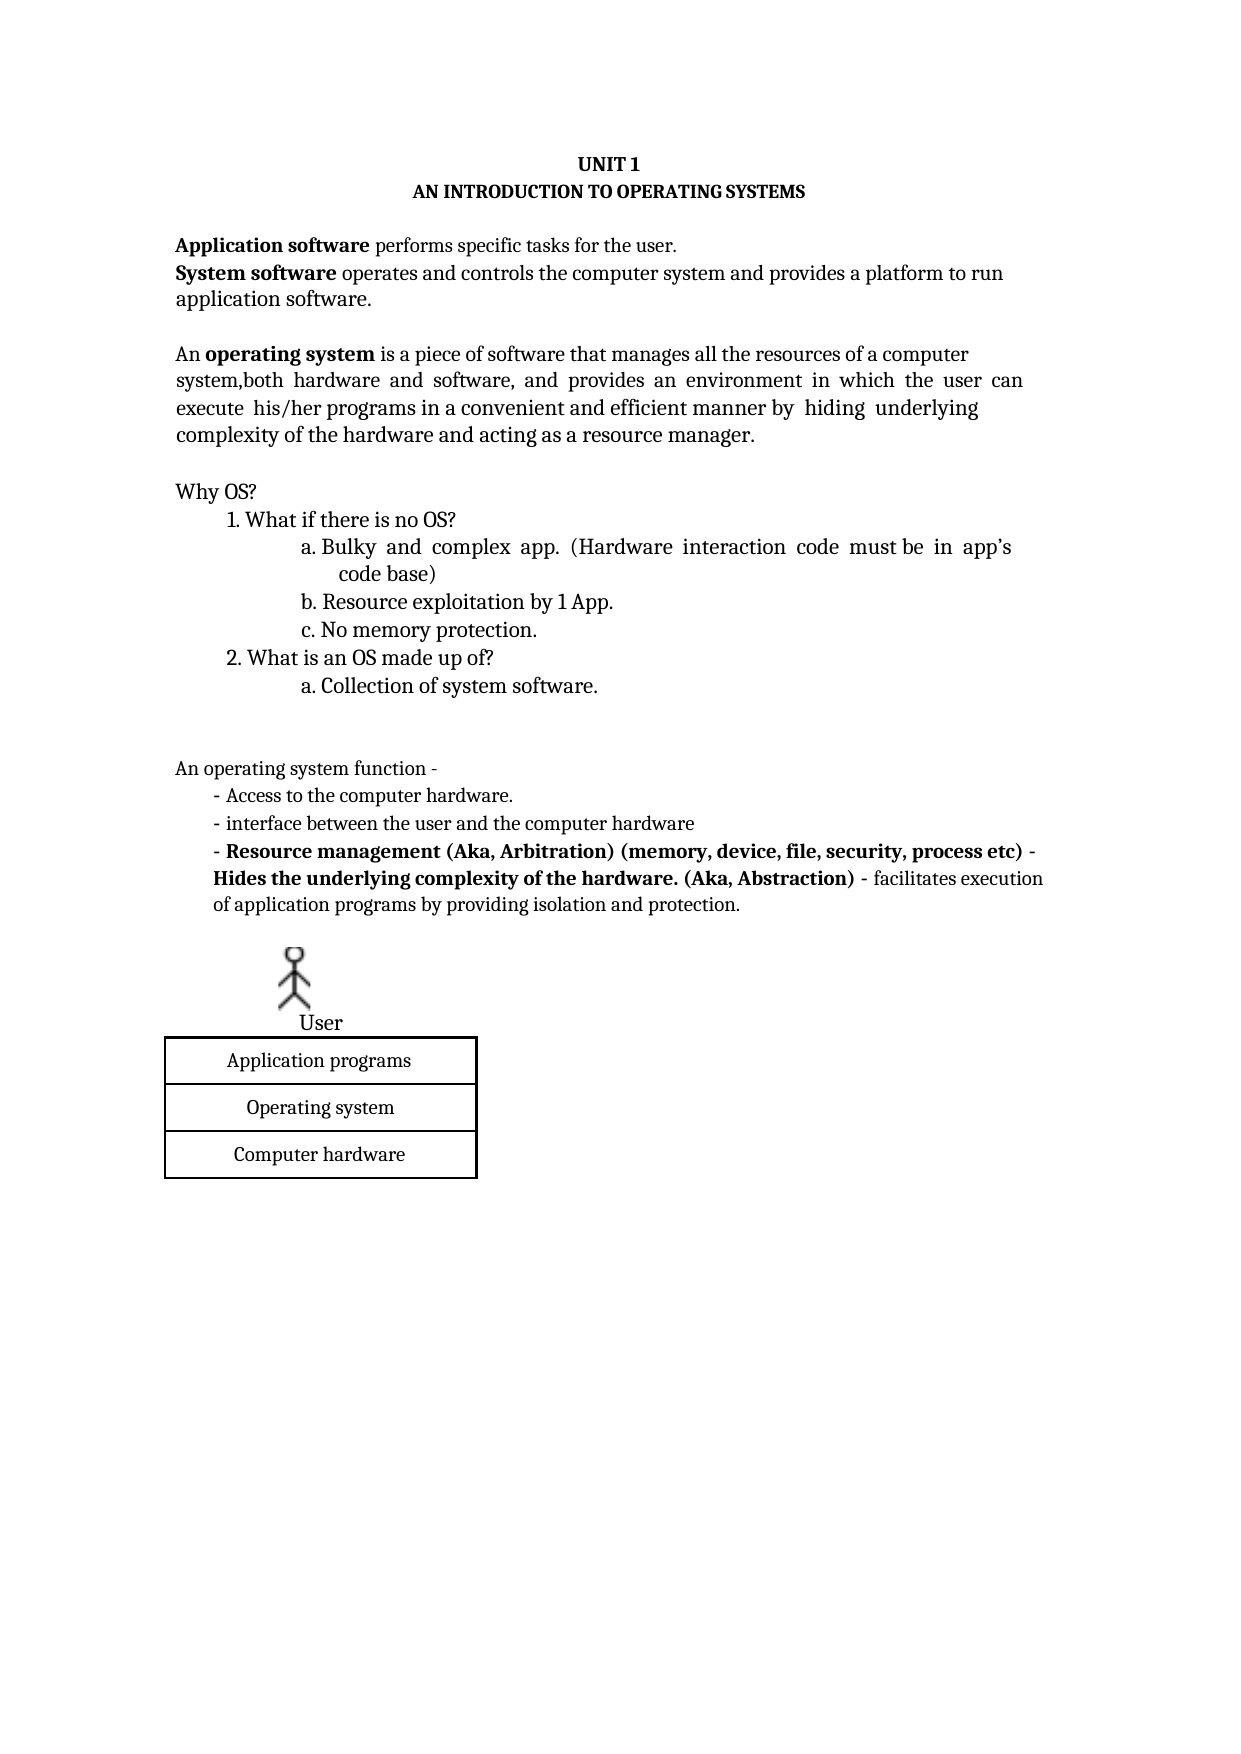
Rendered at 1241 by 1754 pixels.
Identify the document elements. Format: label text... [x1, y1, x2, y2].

text Application software performs specific tasks for the user. [175, 234, 1053, 258]
text b. Resource exploitation by 1 App. [300, 589, 1053, 615]
text An operating system is a piece of software that manages all the resources of a computer system,both hardware and software, and provides an environment in which the user can execute his/her programs in a convenient and efficient manner by hiding underlying complexity of the hardware and acting as a resource manager. [175, 342, 1051, 448]
table_header Application programs [166, 1039, 475, 1083]
text System software operates and controls the computer system and provides a platform to run application software. [176, 260, 1045, 313]
table_cell Operating system [166, 1085, 475, 1130]
text 1. What if there is no OS? [227, 506, 1053, 533]
picture [277, 947, 311, 1011]
text UNIT 1 [164, 153, 1053, 177]
text An operating system function - [175, 756, 1053, 780]
text a. Collection of system software. [301, 673, 1053, 699]
text c. No memory protection. [301, 617, 1053, 643]
text 2. What is an OS made up of? [226, 645, 1053, 671]
text - interface between the user and the computer hardware [213, 811, 1053, 836]
text User [299, 1010, 1053, 1036]
text Why OS? [175, 478, 1053, 505]
text - Resource management (Aka, Arbitration) (memory, device, file, security, process etc) - Hides the underlying complexity of the hardware. (Aka, Abstraction) - facilitates execution of application programs by providing isolation and protection. [213, 839, 1053, 917]
text AN INTRODUCTION TO OPERATING SYSTEMS [164, 181, 1053, 204]
text a. Bulky and complex app. (Hardware interaction code must be in app’s code base) [301, 534, 1045, 587]
text - Access to the computer hardware. [213, 783, 1053, 808]
table_cell Computer hardware [166, 1132, 475, 1177]
